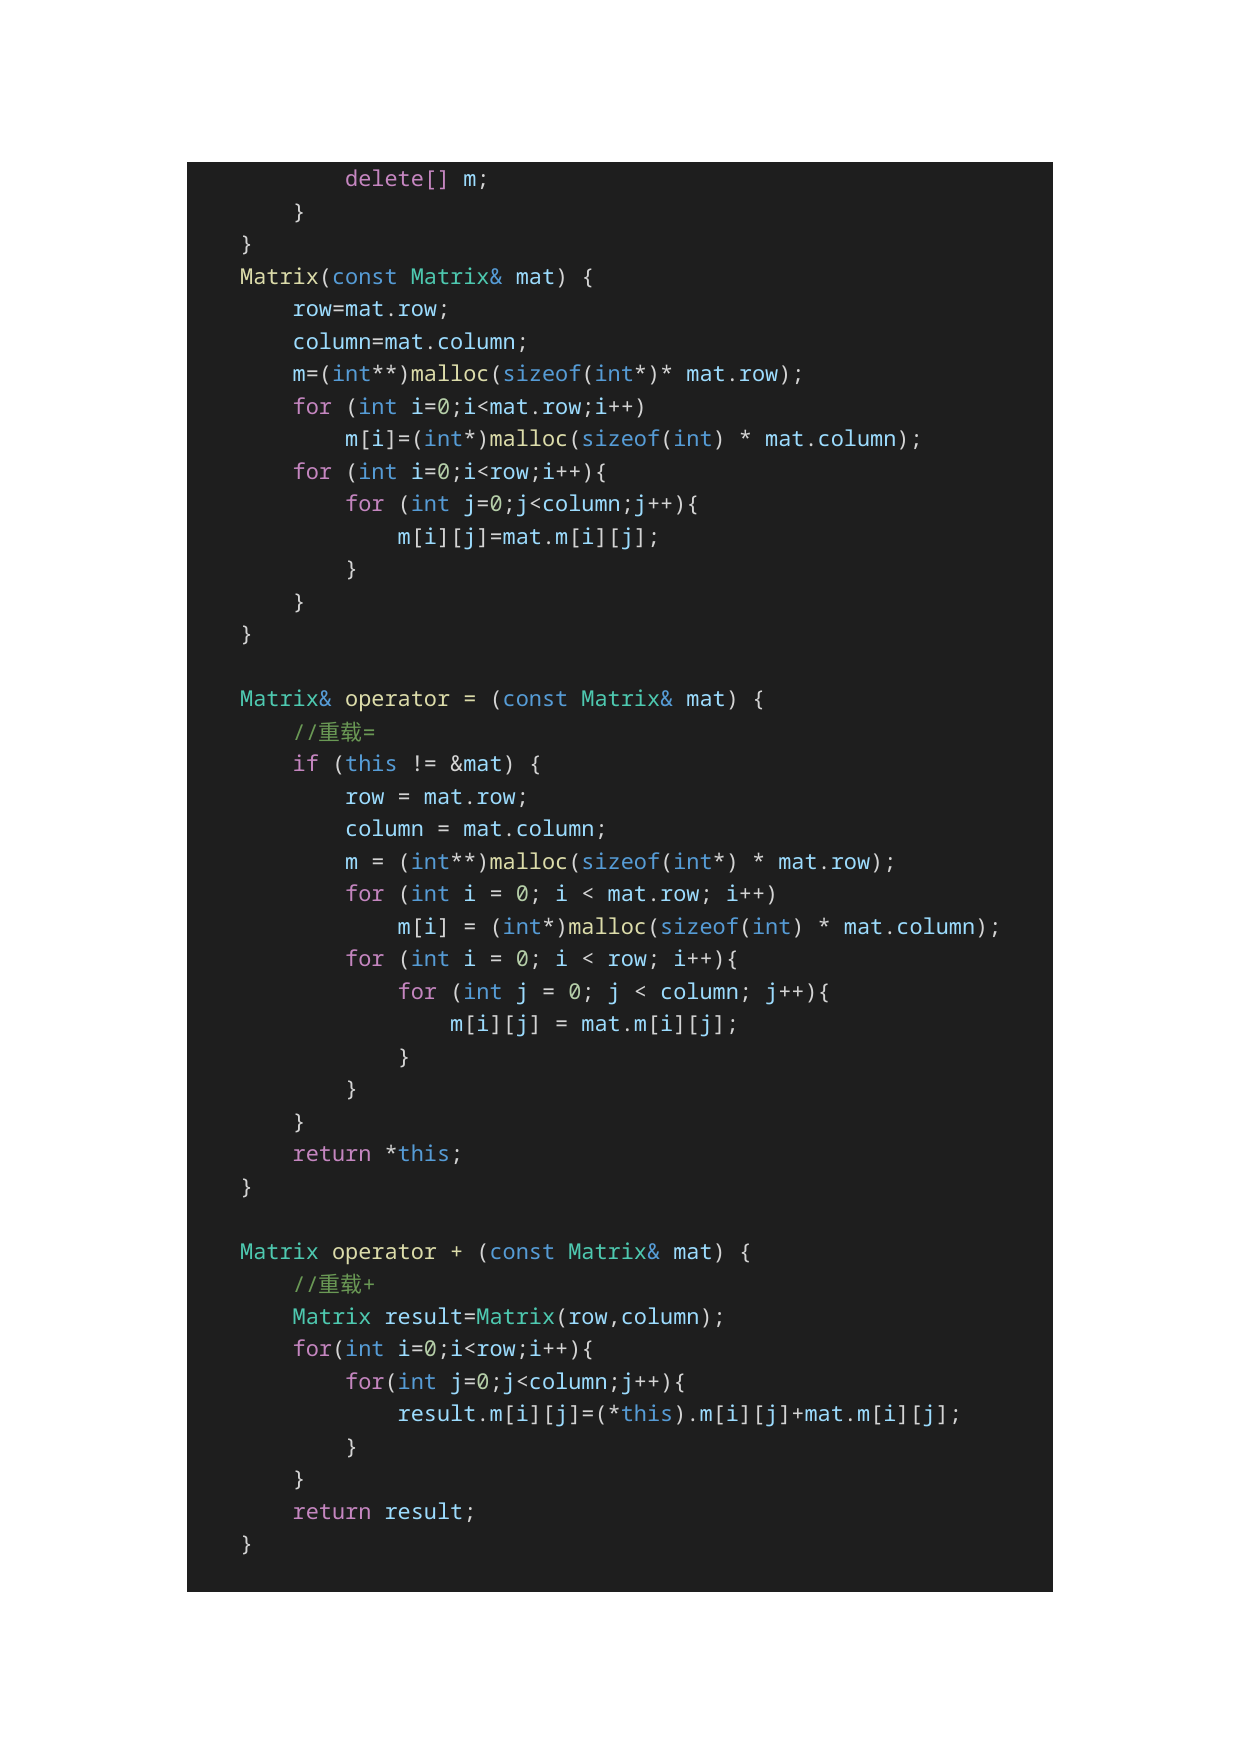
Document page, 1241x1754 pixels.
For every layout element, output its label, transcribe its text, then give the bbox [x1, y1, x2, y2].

text for (int i=0;i<mat.row;i++) [187, 389, 1053, 422]
text result.m[i][j]=(*this).m[i][j]+mat.m[i][j]; [187, 1397, 1053, 1429]
text m=(int**)malloc(sizeof(int*)* mat.row); [187, 357, 1053, 389]
text } [187, 1429, 1053, 1462]
text if (this != &mat) { [187, 747, 1053, 779]
text column=mat.column; [187, 324, 1053, 357]
text } [187, 617, 1053, 649]
text return *this; [187, 1137, 1053, 1169]
text //重载+ [187, 1267, 1053, 1299]
text m[i] = (int*)malloc(sizeof(int) * mat.column); [187, 909, 1053, 942]
text for(int j=0;j<column;j++){ [187, 1364, 1053, 1397]
text } [187, 227, 1053, 259]
text Matrix operator + (const Matrix& mat) { [187, 1234, 1053, 1267]
text Matrix result=Matrix(row,column); [187, 1299, 1053, 1332]
text column = mat.column; [187, 812, 1053, 844]
text row=mat.row; [187, 292, 1053, 324]
text } [187, 1039, 1053, 1072]
text for (int i=0;i<row;i++){ [187, 454, 1053, 487]
text for (int j = 0; j < column; j++){ [187, 974, 1053, 1007]
text Matrix& operator = (const Matrix& mat) { [187, 682, 1053, 714]
text } [187, 1462, 1053, 1494]
text m[i][j]=mat.m[i][j]; [187, 519, 1053, 552]
text } [187, 1169, 1053, 1202]
text row = mat.row; [187, 779, 1053, 812]
text Matrix(const Matrix& mat) { [187, 259, 1053, 292]
text } [187, 194, 1053, 227]
text m[i]=(int*)malloc(sizeof(int) * mat.column); [187, 422, 1053, 454]
text for (int j=0;j<column;j++){ [187, 487, 1053, 519]
text for (int i = 0; i < row; i++){ [187, 942, 1053, 974]
text //重载= [187, 714, 1053, 747]
text } [187, 1527, 1053, 1559]
text } [187, 584, 1053, 617]
text m = (int**)malloc(sizeof(int*) * mat.row); [187, 844, 1053, 877]
text } [187, 1104, 1053, 1137]
text } [187, 552, 1053, 584]
text for (int i = 0; i < mat.row; i++) [187, 877, 1053, 909]
text m[i][j] = mat.m[i][j]; [187, 1007, 1053, 1039]
text delete[] m; [187, 162, 1053, 194]
text } [187, 1072, 1053, 1104]
text for(int i=0;i<row;i++){ [187, 1332, 1053, 1364]
text return result; [187, 1494, 1053, 1527]
